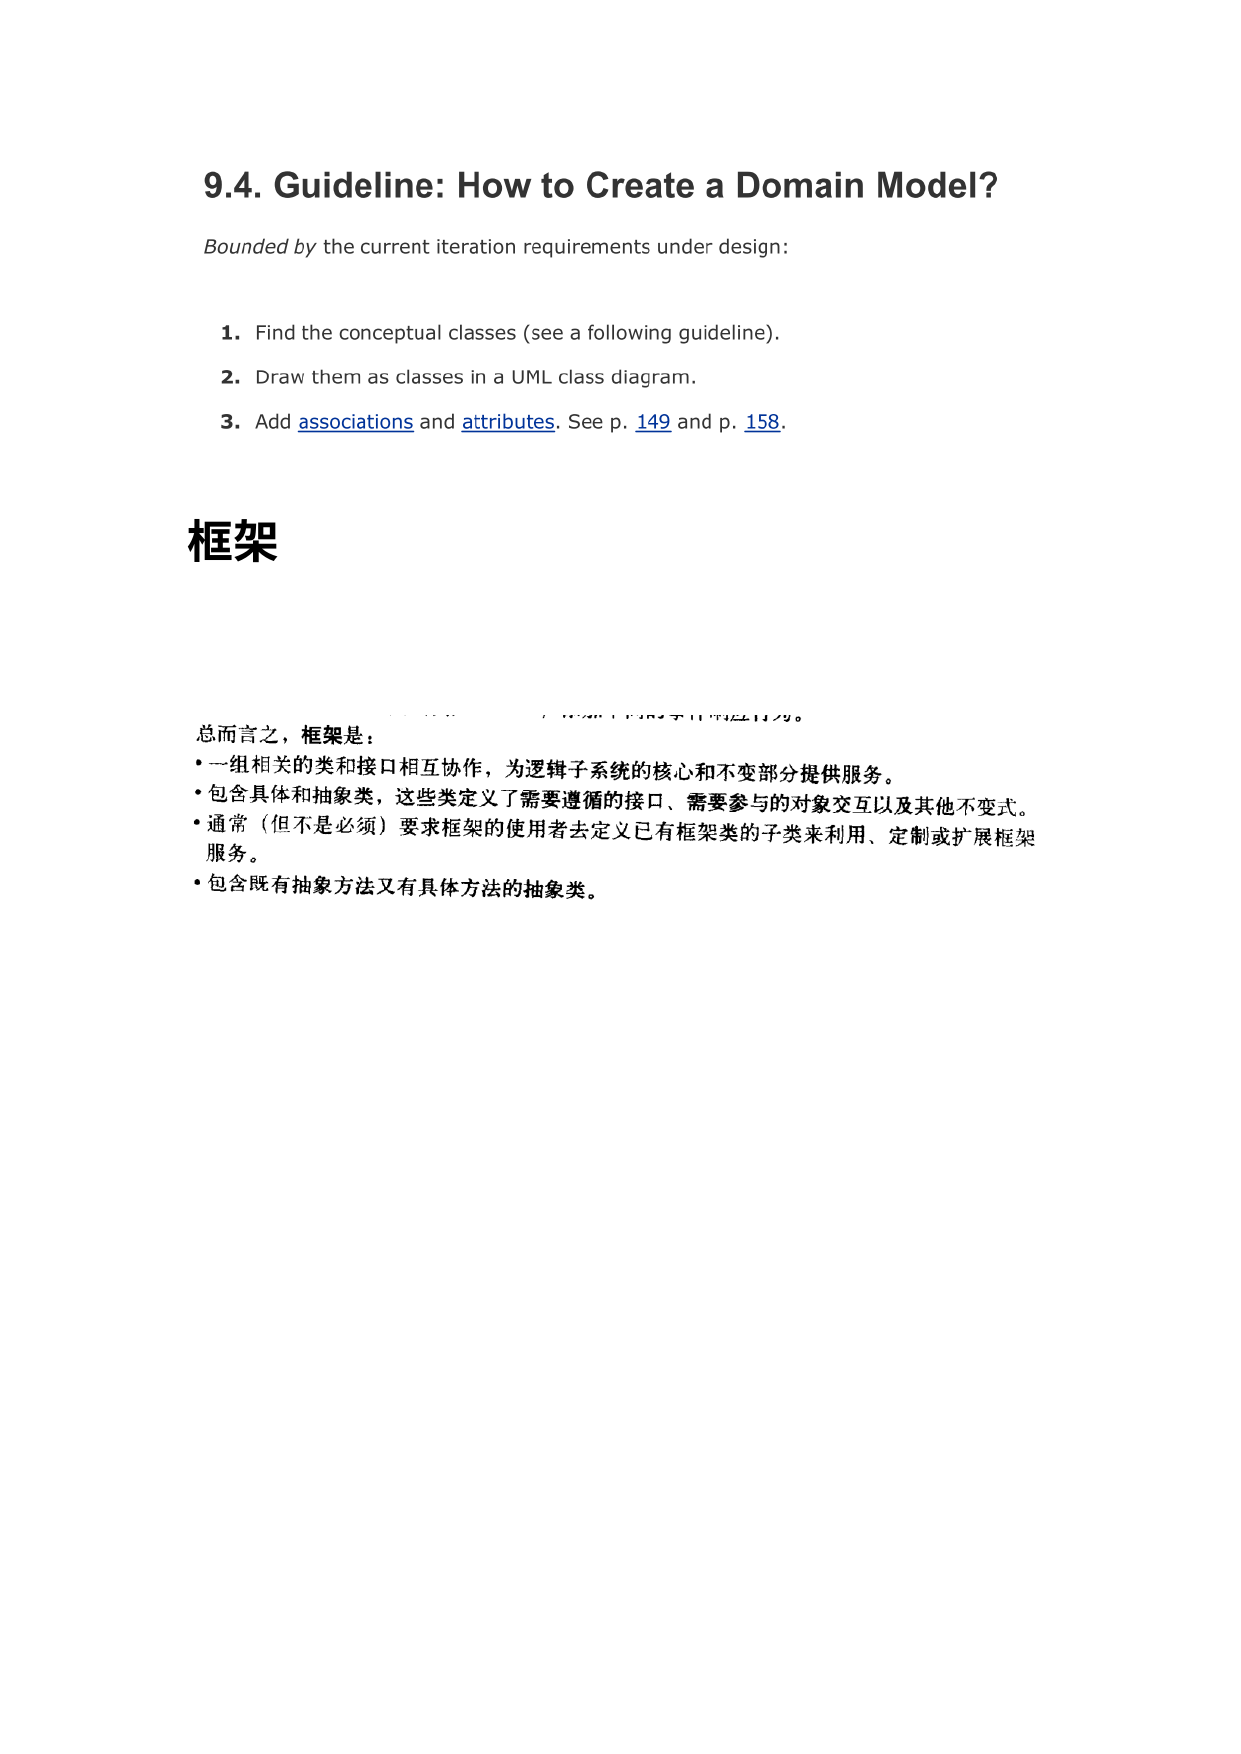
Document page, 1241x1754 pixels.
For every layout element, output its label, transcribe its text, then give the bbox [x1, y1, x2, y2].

picture [187, 715, 1053, 913]
subtitle 框架 [187, 490, 1053, 587]
picture [187, 162, 1053, 445]
